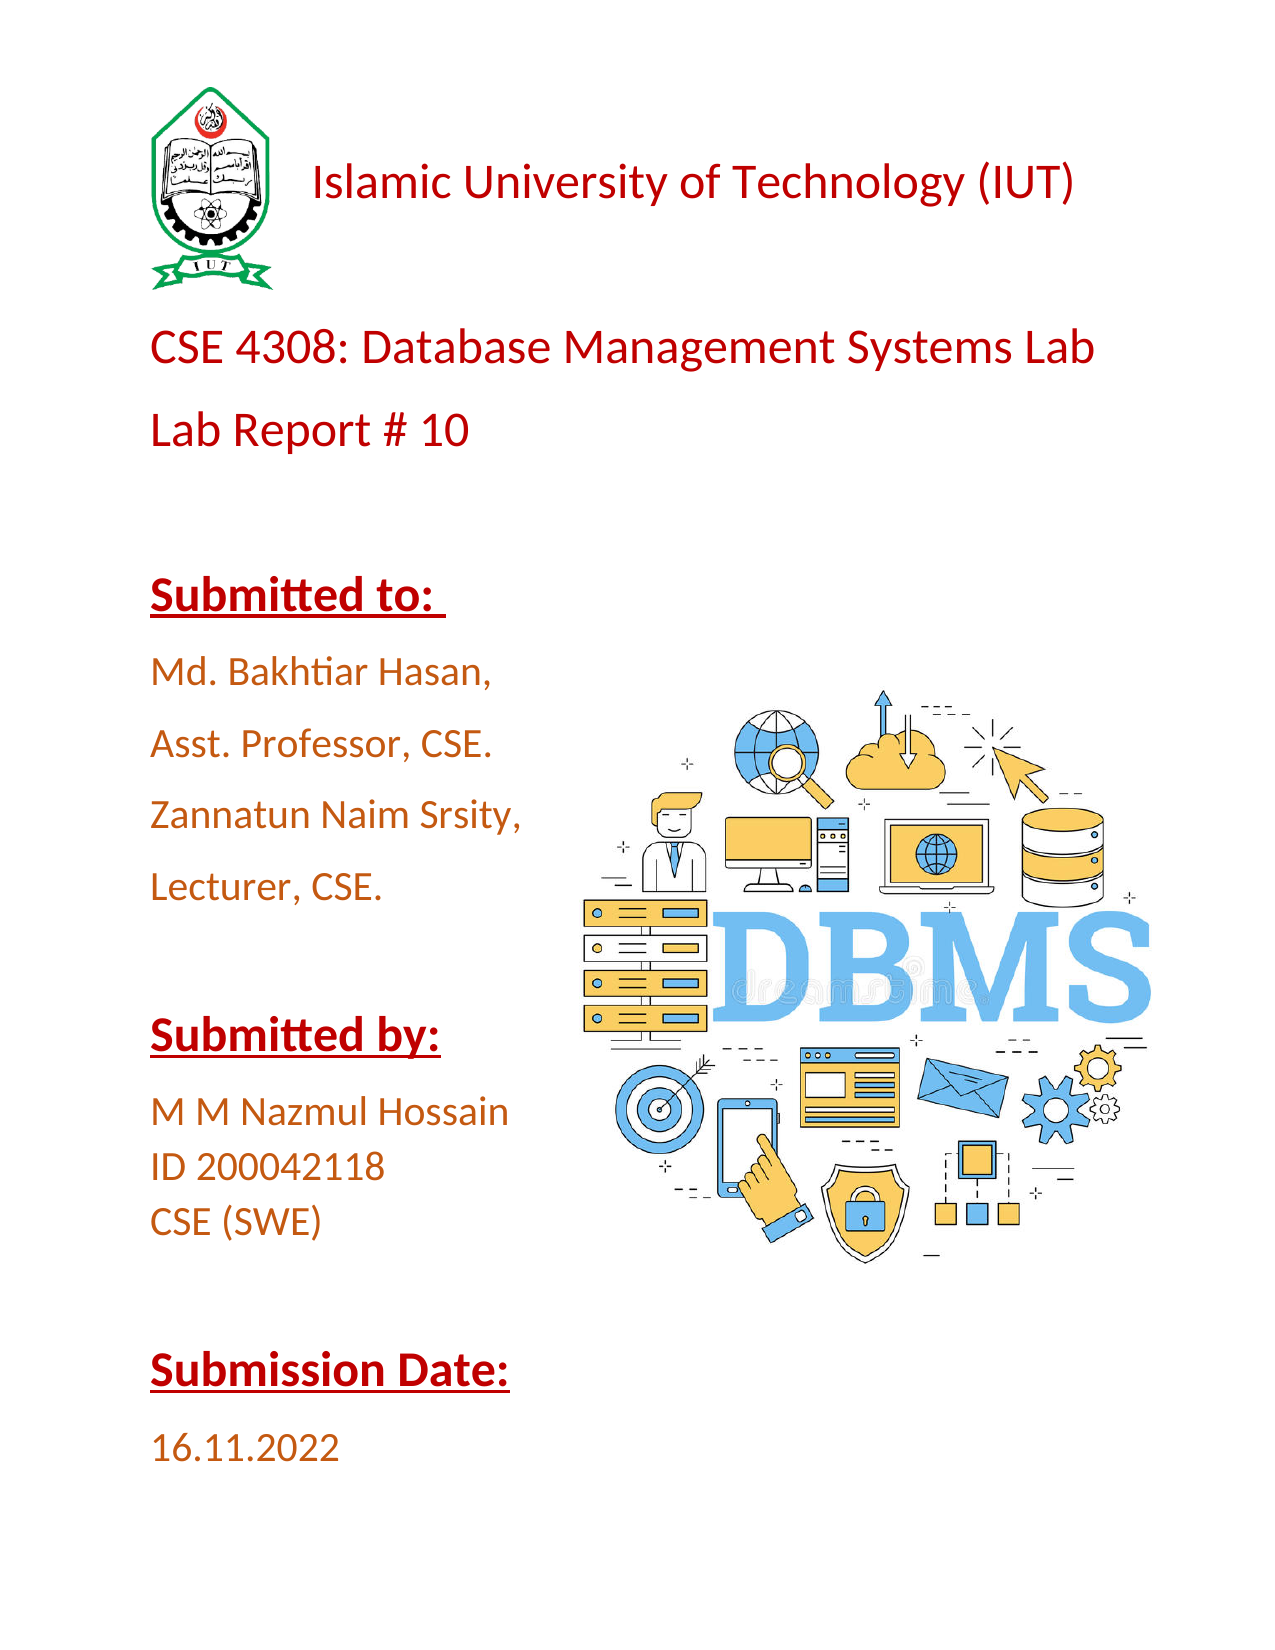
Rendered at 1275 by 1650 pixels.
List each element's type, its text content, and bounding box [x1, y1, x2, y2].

text Md. Bakhtiar Hasan, [150, 645, 1125, 696]
text Lecturer, CSE. [150, 860, 532, 911]
text Submission Date: [150, 1338, 1125, 1399]
text CSE 4308: Database Management Systems Lab [150, 315, 1125, 376]
text Islamic University of Technology (IUT) [225, 150, 1125, 211]
text M M Nazmul Hossain ID 200042118 CSE (SWE) [150, 1085, 532, 1246]
text Lab Report # 10 [150, 397, 1125, 458]
text 16.11.2022 [150, 1421, 1125, 1472]
text Zannatun Naim Srsity, [150, 788, 532, 839]
text Submitted to: [150, 562, 1125, 623]
text Submitted by: [150, 1003, 532, 1064]
text Asst. Professor, CSE. [150, 717, 532, 767]
picture [532, 646, 1198, 1311]
picture [150, 87, 274, 290]
